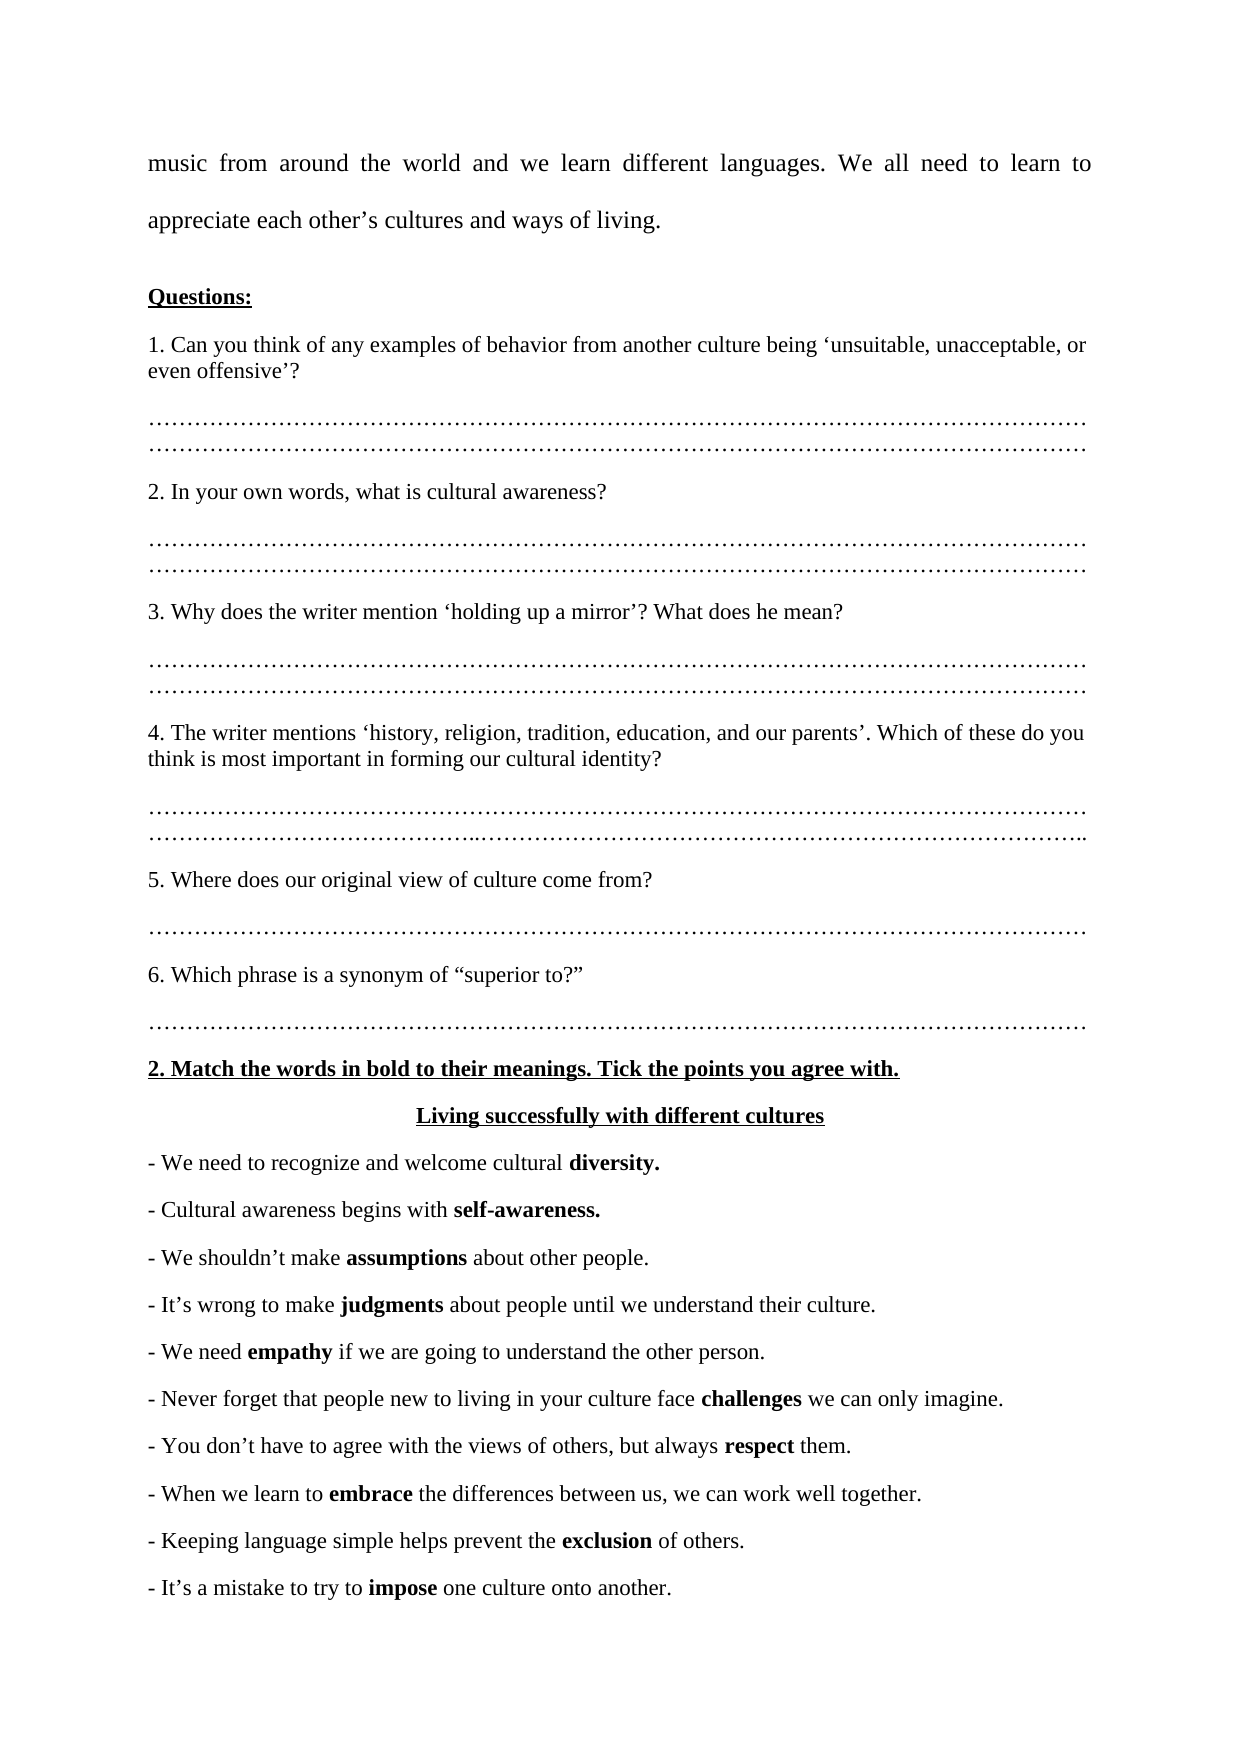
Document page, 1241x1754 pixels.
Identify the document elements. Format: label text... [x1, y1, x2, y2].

text ………………………………………………………………………………………………………………………………………………………………………………………………………………………… [148, 525, 1093, 578]
text - It’s wrong to make judgments about people until we understand their culture. [148, 1291, 1093, 1317]
text - We shouldn’t make assumptions about other people. [148, 1244, 1093, 1270]
text 5. Where does our original view of culture come from? [148, 866, 1093, 893]
text 6. Which phrase is a synonym of “superior to?” [148, 961, 1093, 987]
text Questions: [148, 283, 1093, 310]
text - When we learn to embrace the differences between us, we can work well together. [148, 1480, 1093, 1506]
text - You don’t have to agree with the views of others, but always respect them. [148, 1432, 1093, 1459]
text - Cultural awareness begins with self-awareness. [148, 1197, 1093, 1223]
text 1. Can you think of any examples of behavior from another culture being ‘unsuitable, unacceptable, or even offensive’? [148, 331, 1093, 383]
text - Keeping language simple helps prevent the exclusion of others. [148, 1527, 1093, 1553]
text Living successfully with different cultures [148, 1102, 1093, 1128]
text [148, 148, 1093, 234]
text ………………………………………………………………………………………………………………………………………………………………………………………………………………………… [148, 646, 1093, 698]
text 4. The writer mentions ‘history, religion, tradition, education, and our parents’. Which of these do you think is most important in forming our cultural identity? [148, 719, 1093, 772]
text …………………………………………………………………………………………………………………………………………………..…………………………………………………………………….. [148, 793, 1093, 845]
text …………………………………………………………………………………………………………… [148, 913, 1093, 940]
text 2. Match the words in bold to their meanings. Tick the points you agree with. [148, 1055, 1093, 1081]
text - We need empathy if we are going to understand the other person. [148, 1338, 1093, 1364]
text - Never forget that people new to living in your culture face challenges we can only imagine. [148, 1385, 1093, 1412]
text ………………………………………………………………………………………………………………………………………………………………………………………………………………………… [148, 404, 1093, 457]
text 2. In your own words, what is cultural awareness? [148, 478, 1093, 504]
text - We need to recognize and welcome cultural diversity. [148, 1149, 1093, 1176]
text 3. Why does the writer mention ‘holding up a mirror’? What does he mean? [148, 598, 1093, 625]
text …………………………………………………………………………………………………………… [148, 1008, 1093, 1034]
text - It’s a mistake to try to impose one culture onto another. [148, 1574, 1093, 1600]
